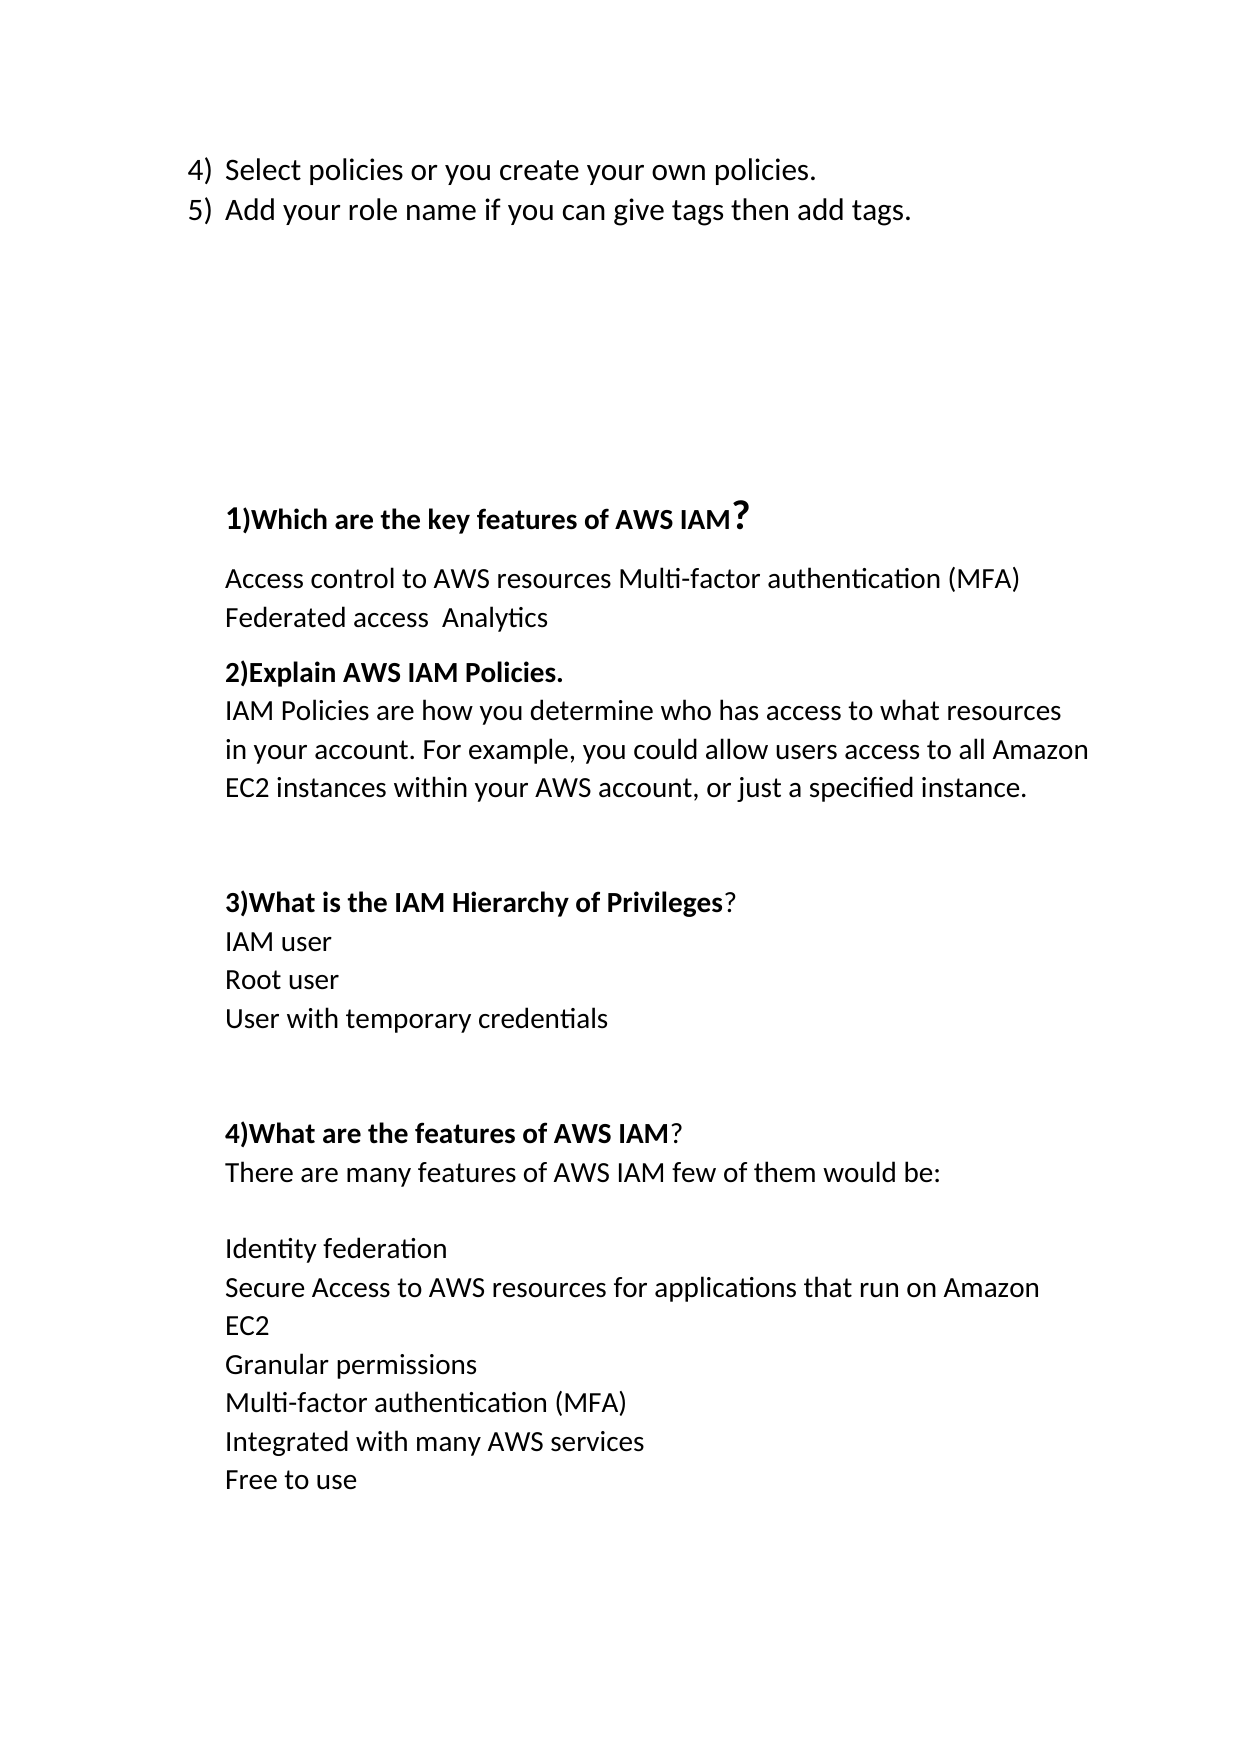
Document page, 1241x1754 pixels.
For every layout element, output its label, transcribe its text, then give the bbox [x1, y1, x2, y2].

list 2)Explain AWS IAM Policies. [225, 654, 1090, 689]
list Root user [225, 961, 1090, 997]
list Multi-factor authentication (MFA) [225, 1384, 1090, 1420]
list User with temporary credentials [225, 1000, 1090, 1036]
list IAM user [225, 923, 1090, 959]
list Secure Access to AWS resources for applications that run on Amazon EC2 [225, 1269, 1090, 1343]
list There are many features of AWS IAM few of them would be: [225, 1154, 1090, 1189]
text Access control to AWS resources Multi-factor authentication (MFA) Federated access Analytics [225, 560, 1090, 634]
list Add your role name if you can give tags then add tags. [187, 190, 1090, 228]
list Identity federation [225, 1231, 1090, 1266]
list Free to use [225, 1461, 1090, 1497]
list IAM Policies are how you determine who has access to what resources in your account. For example, you could allow users access to all Amazon EC2 instances within your AWS account, or just a specified instance. [225, 692, 1090, 805]
list Granular permissions [225, 1346, 1090, 1381]
list Select policies or you create your own policies. [187, 150, 1090, 188]
list 4)What are the features of AWS IAM? [225, 1115, 1090, 1151]
list Integrated with many AWS services [225, 1423, 1090, 1458]
list 3)What is the IAM Hierarchy of Privileges? [225, 884, 1090, 920]
text 1)Which are the key features of AWS IAM? [225, 489, 1090, 540]
